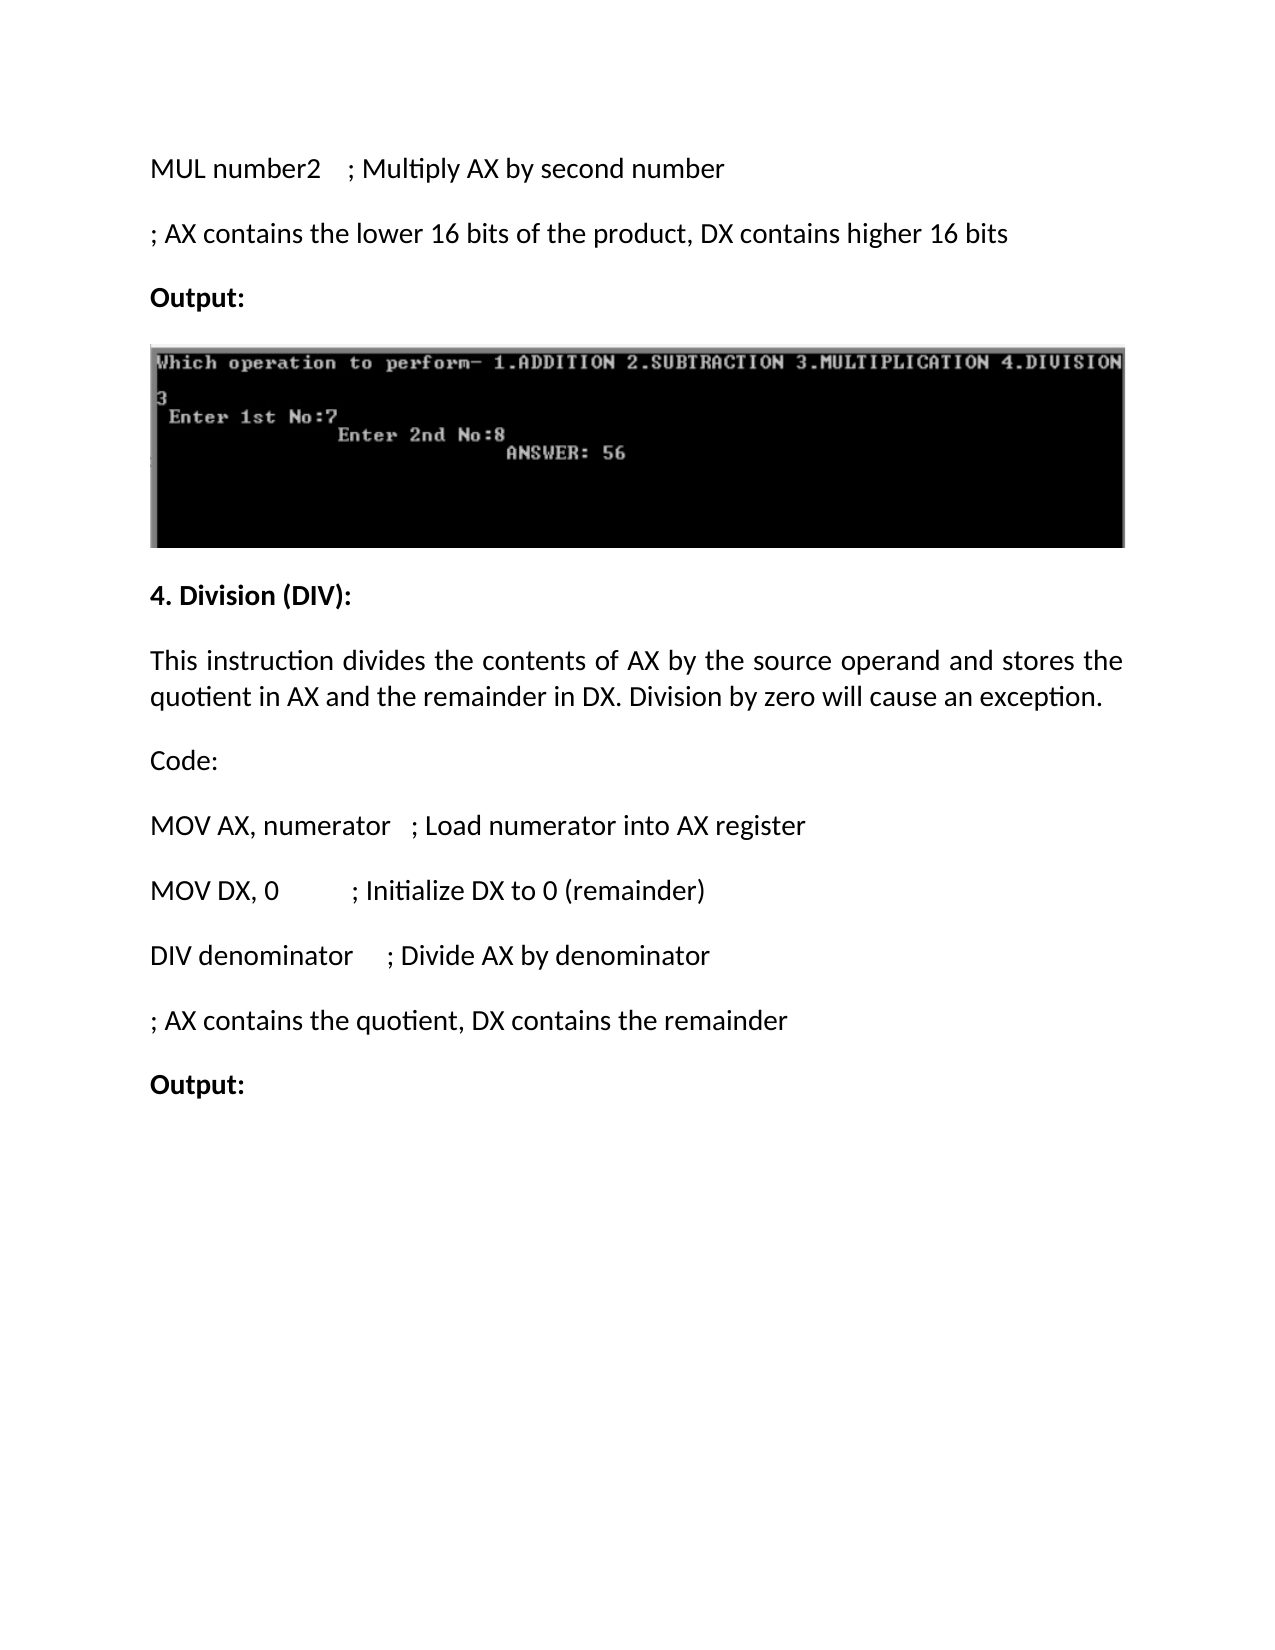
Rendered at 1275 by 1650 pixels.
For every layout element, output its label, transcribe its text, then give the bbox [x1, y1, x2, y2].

text ; AX contains the quotient, DX contains the remainder [150, 1002, 1125, 1037]
text This instruction divides the contents of AX by the source operand and stores the quotient in AX and the remainder in DX. Division by zero will cause an exception. [150, 642, 1125, 713]
text Code: [150, 742, 1125, 778]
text Output: [150, 1066, 1125, 1102]
text MOV AX, numerator ; Load numerator into AX register [150, 807, 1125, 843]
text DIV denominator ; Divide AX by denominator [150, 937, 1125, 972]
text MOV DX, 0 ; Initialize DX to 0 (remainder) [150, 872, 1125, 908]
text 4. Division (DIV): [150, 577, 1125, 613]
text ; AX contains the lower 16 bits of the product, DX contains higher 16 bits [150, 215, 1125, 250]
picture [150, 344, 1125, 548]
text MUL number2 ; Multiply AX by second number [150, 150, 1125, 186]
text Output: [150, 279, 1125, 315]
